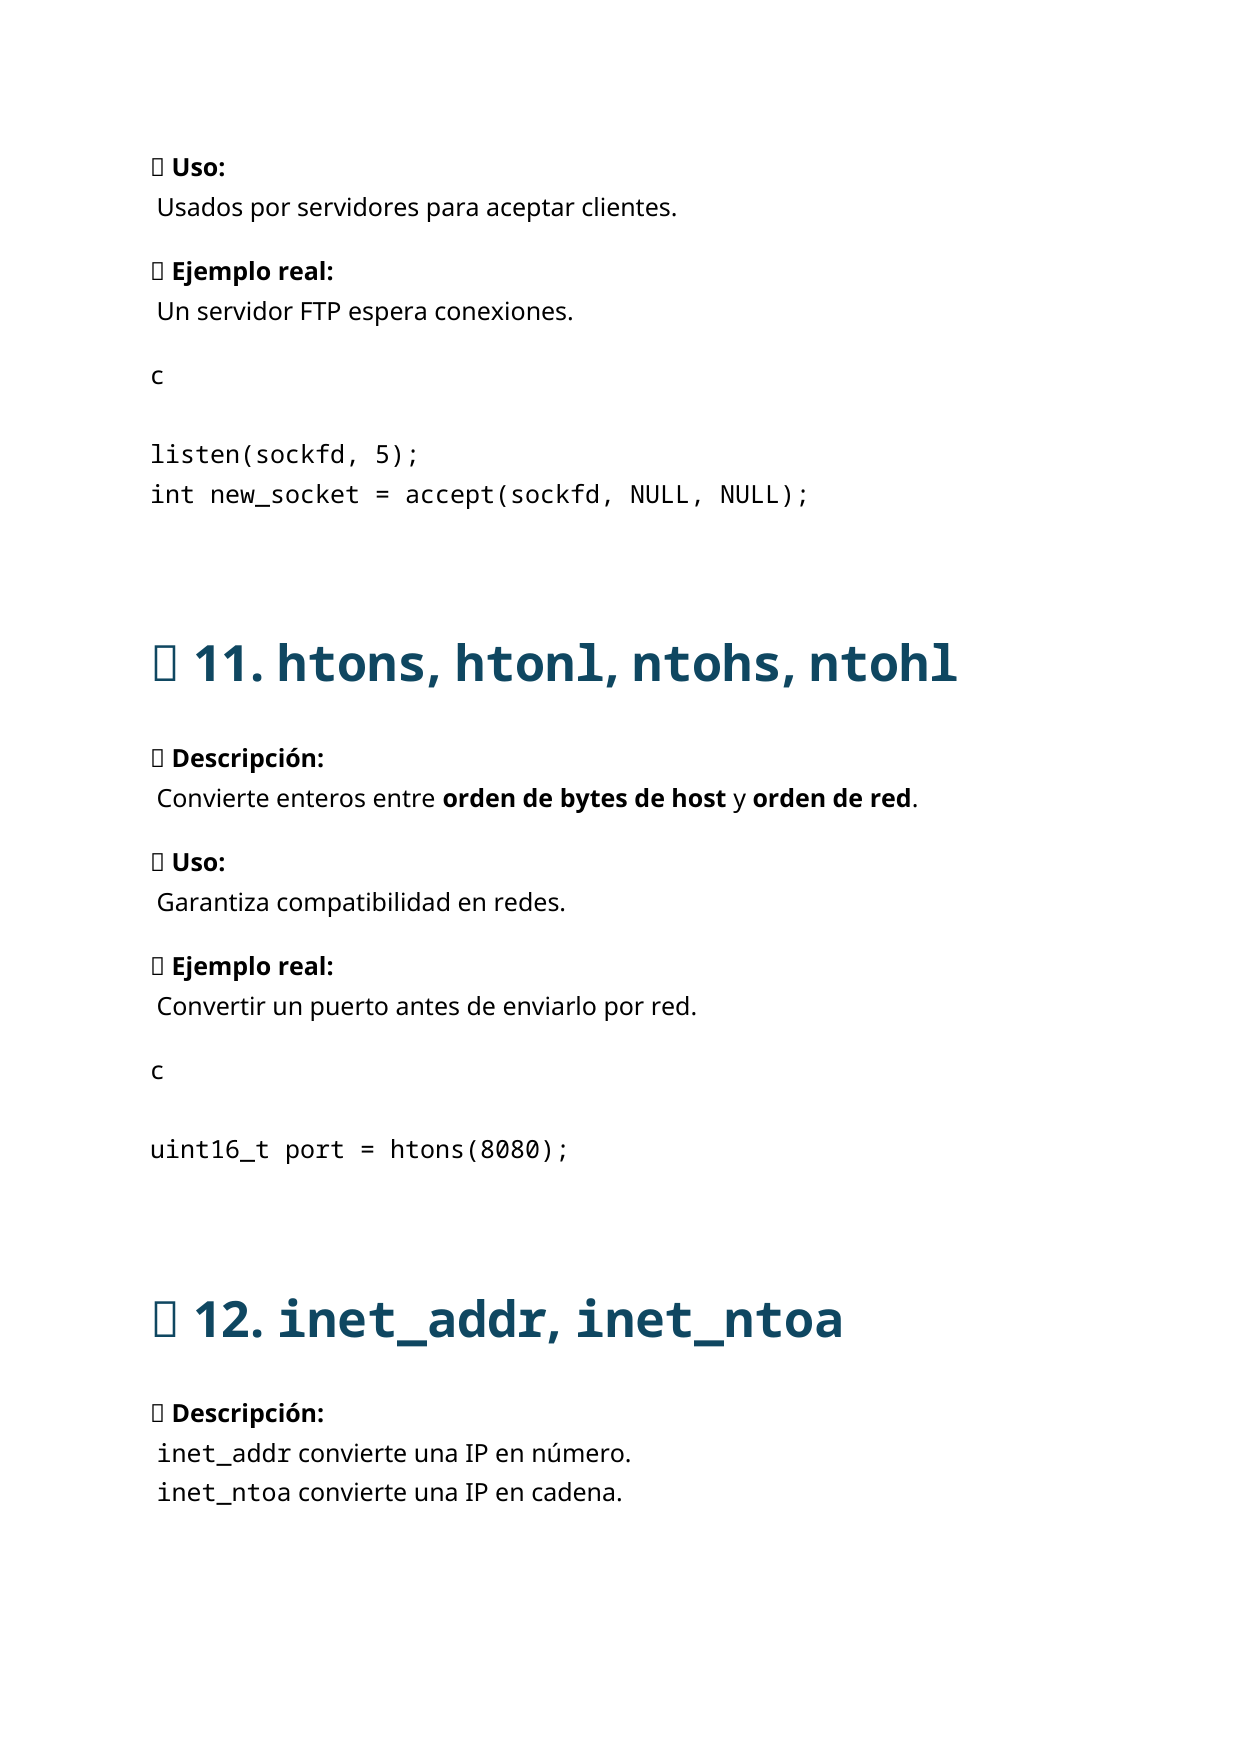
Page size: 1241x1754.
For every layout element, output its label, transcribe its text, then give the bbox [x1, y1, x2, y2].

text 📌 Descripción: inet_addr convierte una IP en número. inet_ntoa convierte una IP en cadena. [150, 1396, 1090, 1509]
text 📌 Ejemplo real: Convertir un puerto antes de enviarlo por red. [150, 949, 1090, 1022]
text uint16_t port = htons(8080); [150, 1132, 1090, 1205]
subtitle 🔹 11. htons, htonl, ntohs, ntohl [150, 628, 1090, 696]
subtitle 🔹 12. inet_addr, inet_ntoa [150, 1284, 1090, 1352]
text listen(sockfd, 5); int new_socket = accept(sockfd, NULL, NULL); [150, 437, 1090, 550]
text 📌 Ejemplo real: Un servidor FTP espera conexiones. [150, 254, 1090, 327]
text 📌 Uso: Garantiza compatibilidad en redes. [150, 845, 1090, 918]
text 📌 Descripción: Convierte enteros entre orden de bytes de host y orden de red. [150, 741, 1090, 814]
text c [150, 358, 1090, 392]
text 📌 Uso: Usados por servidores para aceptar clientes. [150, 150, 1090, 223]
text c [150, 1053, 1090, 1087]
